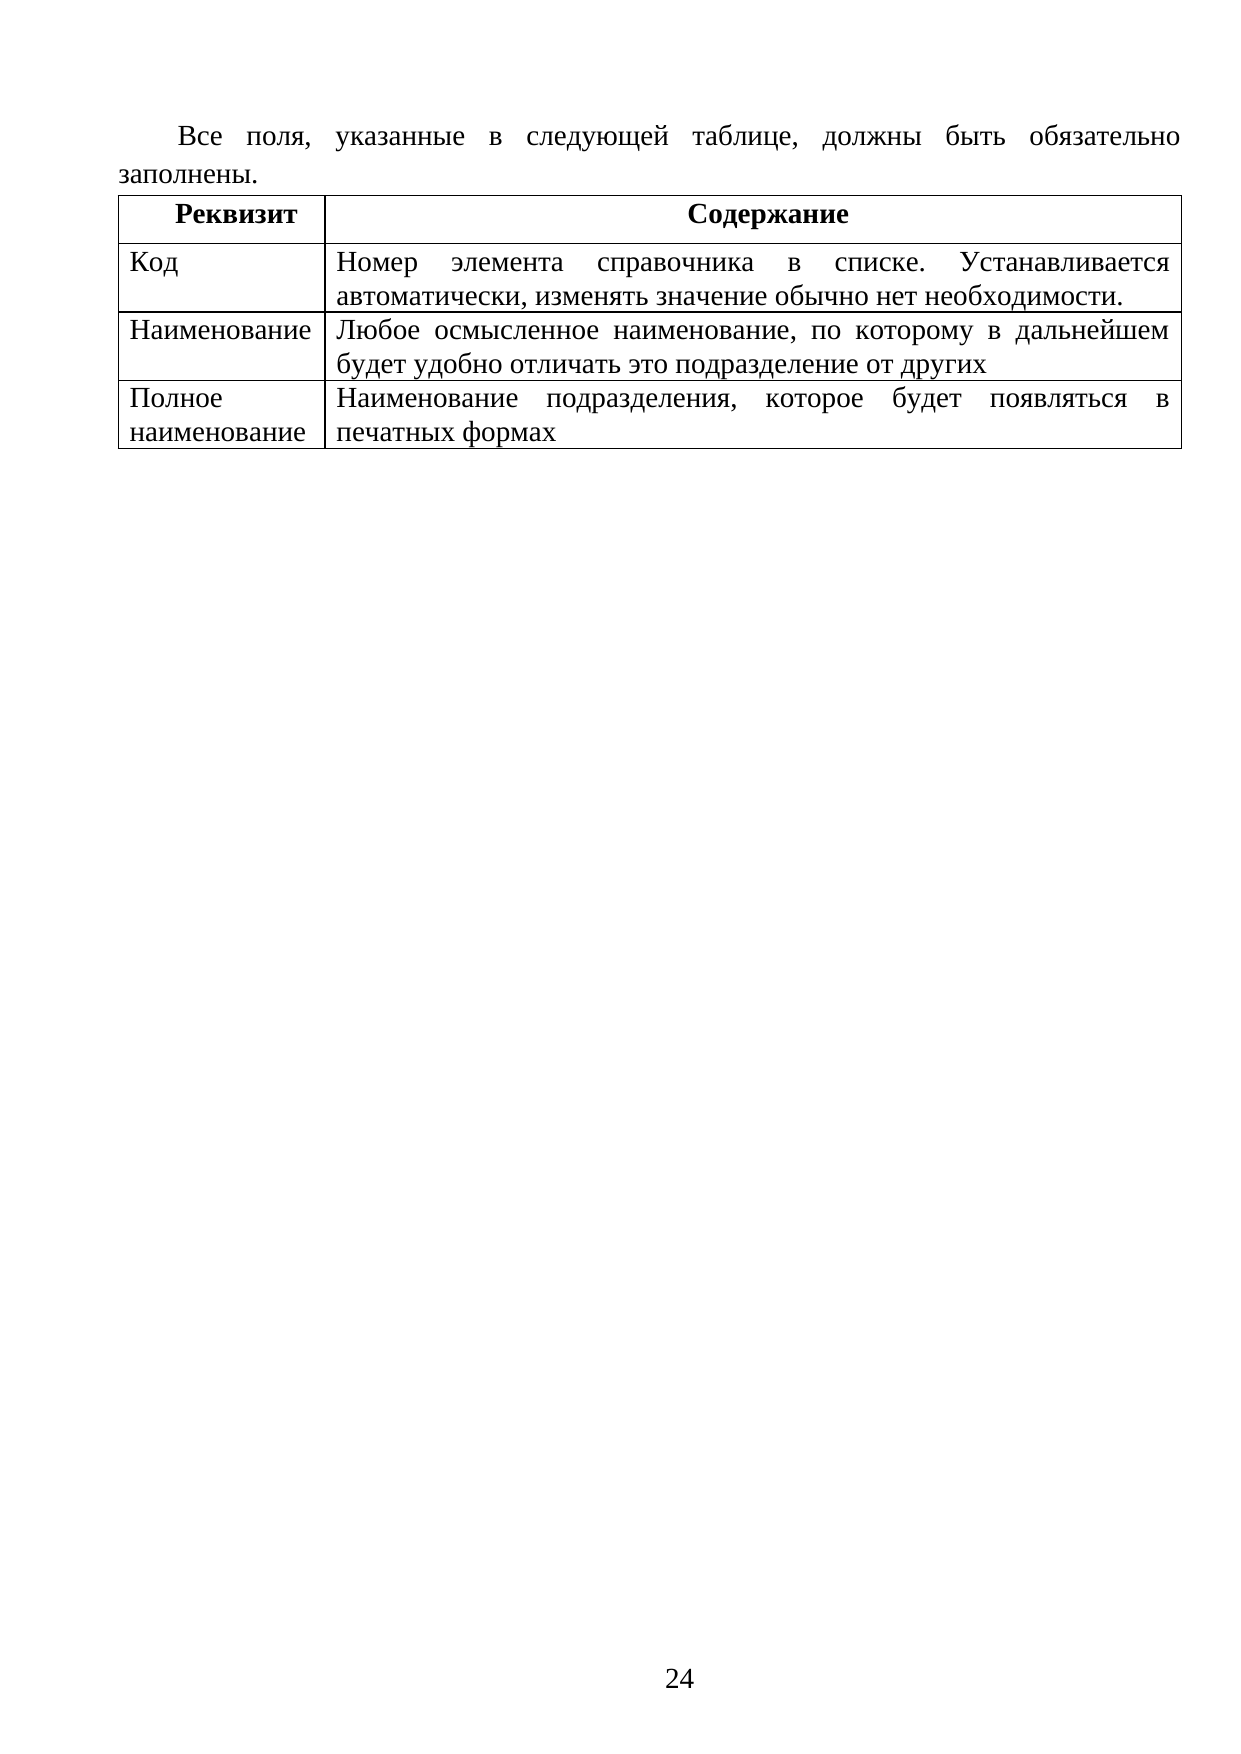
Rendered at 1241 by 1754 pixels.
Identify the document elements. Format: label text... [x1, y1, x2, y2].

table_cell Полное наименование [119, 381, 324, 448]
text Все поля, указанные в следующей таблице, должны быть обязательно заполнены. [118, 118, 1181, 190]
table_header Реквизит [119, 196, 324, 243]
table_cell Код [119, 244, 324, 311]
table_cell Наименование подразделения, которое будет появляться в печатных формах [326, 381, 1181, 448]
table_cell Наименование [119, 313, 324, 379]
table_header Содержание [326, 196, 1181, 243]
table_cell Номер элемента справочника в списке. Устанавливается автоматически, изменять значение обычно нет необходимости. [326, 244, 1181, 311]
table_cell Любое осмысленное наименование, по которому в дальнейшем будет удобно отличать это подразделение от других [326, 313, 1181, 379]
